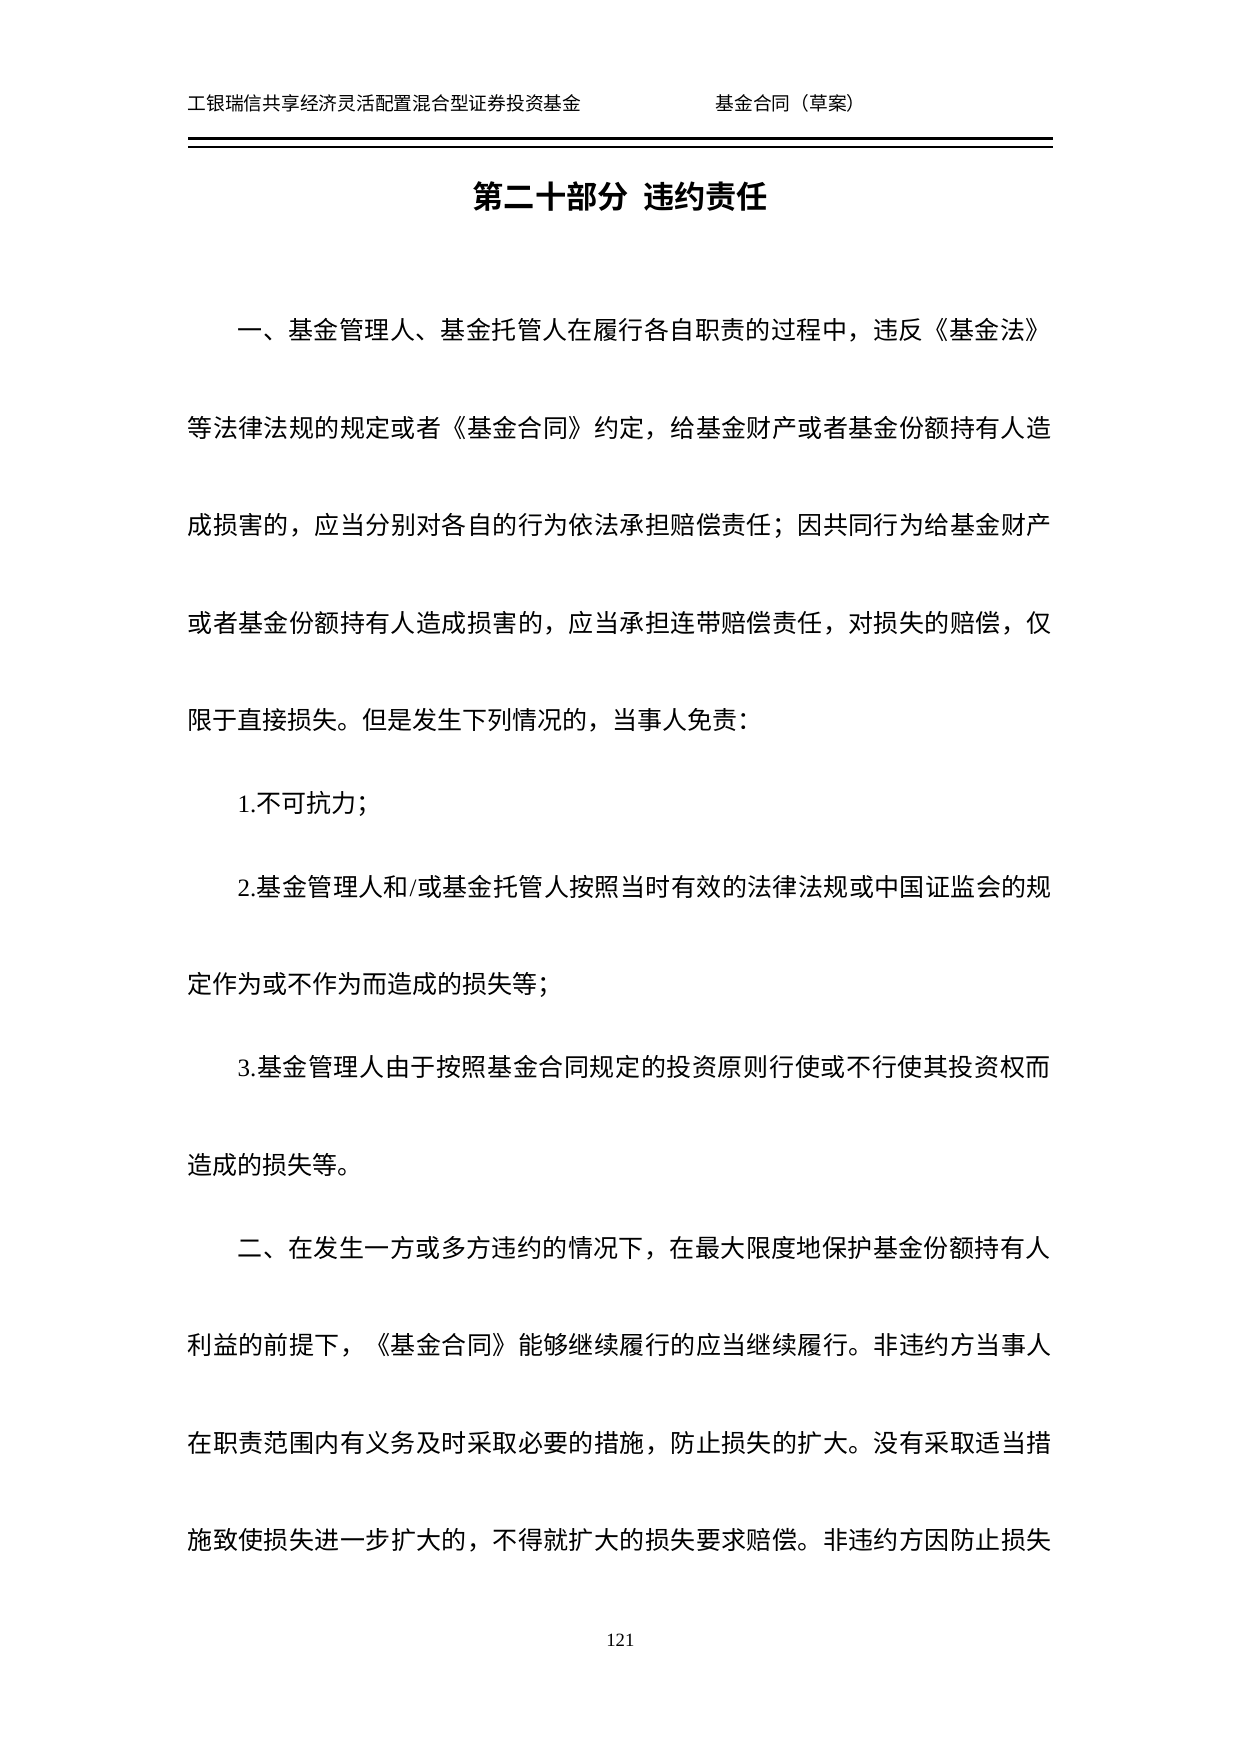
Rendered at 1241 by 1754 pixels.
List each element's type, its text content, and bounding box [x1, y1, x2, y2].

text 1.不可抗力； [187, 769, 1053, 834]
text 3.基金管理人由于按照基金合同规定的投资原则行使或不行使其投资权而造成的损失等。 [187, 1033, 1053, 1196]
subtitle 第二十部分 违约责任 [187, 162, 1053, 227]
text 一、基金管理人、基金托管人在履行各自职责的过程中，违反《基金法》等法律法规的规定或者《基金合同》约定，给基金财产或者基金份额持有人造成损害的，应当分别对各自的行为依法承担赔偿责任；因共同行为给基金财产或者基金份额持有人造成损害的，应当承担连带赔偿责任，对损失的赔偿，仅限于直接损失。但是发生下列情况的，当事人免责： [187, 296, 1053, 751]
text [187, 1214, 1053, 1571]
text 2.基金管理人和/或基金托管人按照当时有效的法律法规或中国证监会的规定作为或不作为而造成的损失等； [187, 853, 1053, 1015]
